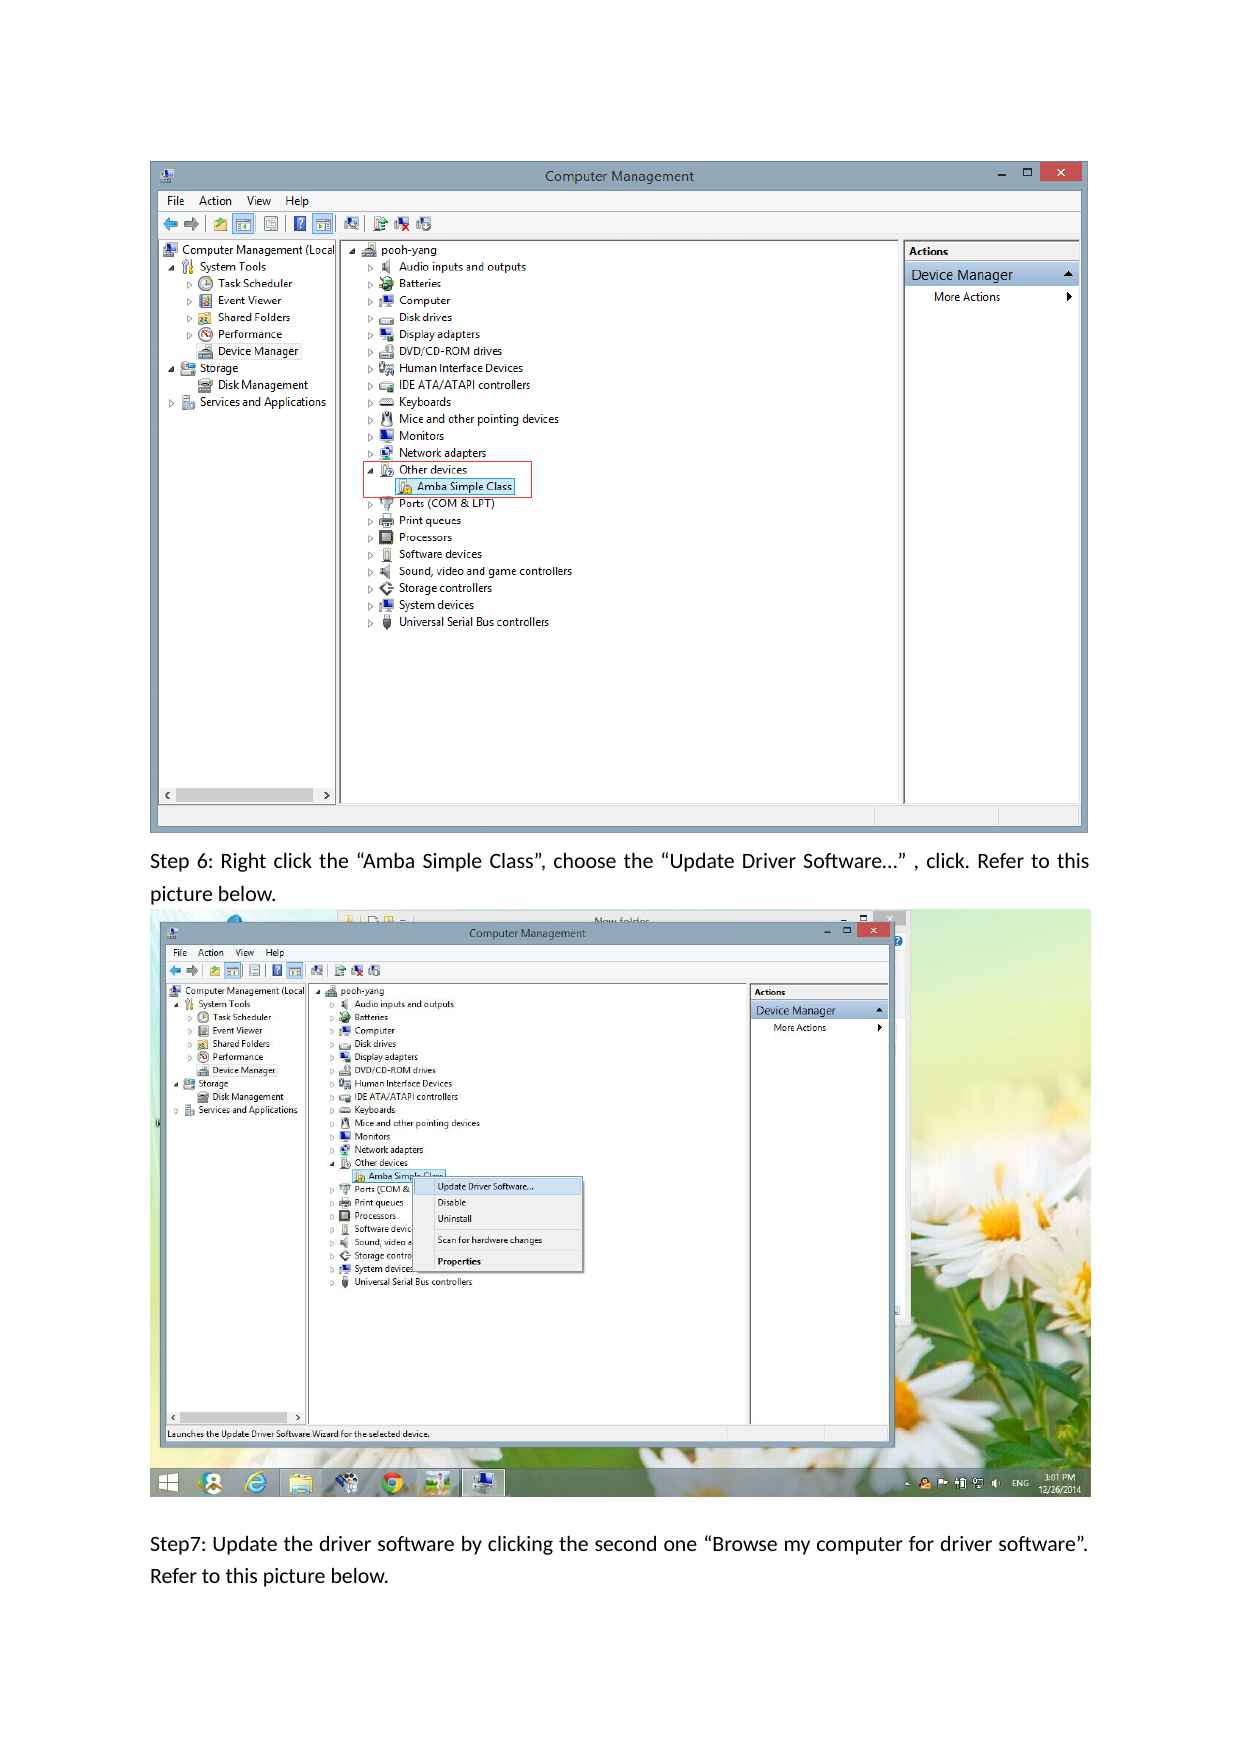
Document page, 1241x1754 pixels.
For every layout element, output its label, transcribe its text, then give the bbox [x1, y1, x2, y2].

text Step 6: Right click the “Amba Simple Class”, choose the “Update Driver Software…” , click. Refer to this picture below. [150, 844, 1090, 909]
text Step7: Update the driver software by clicking the second one “Browse my computer for driver software”. Refer to this picture below. [150, 1527, 1090, 1592]
picture [150, 161, 1088, 833]
picture [150, 909, 1091, 1497]
